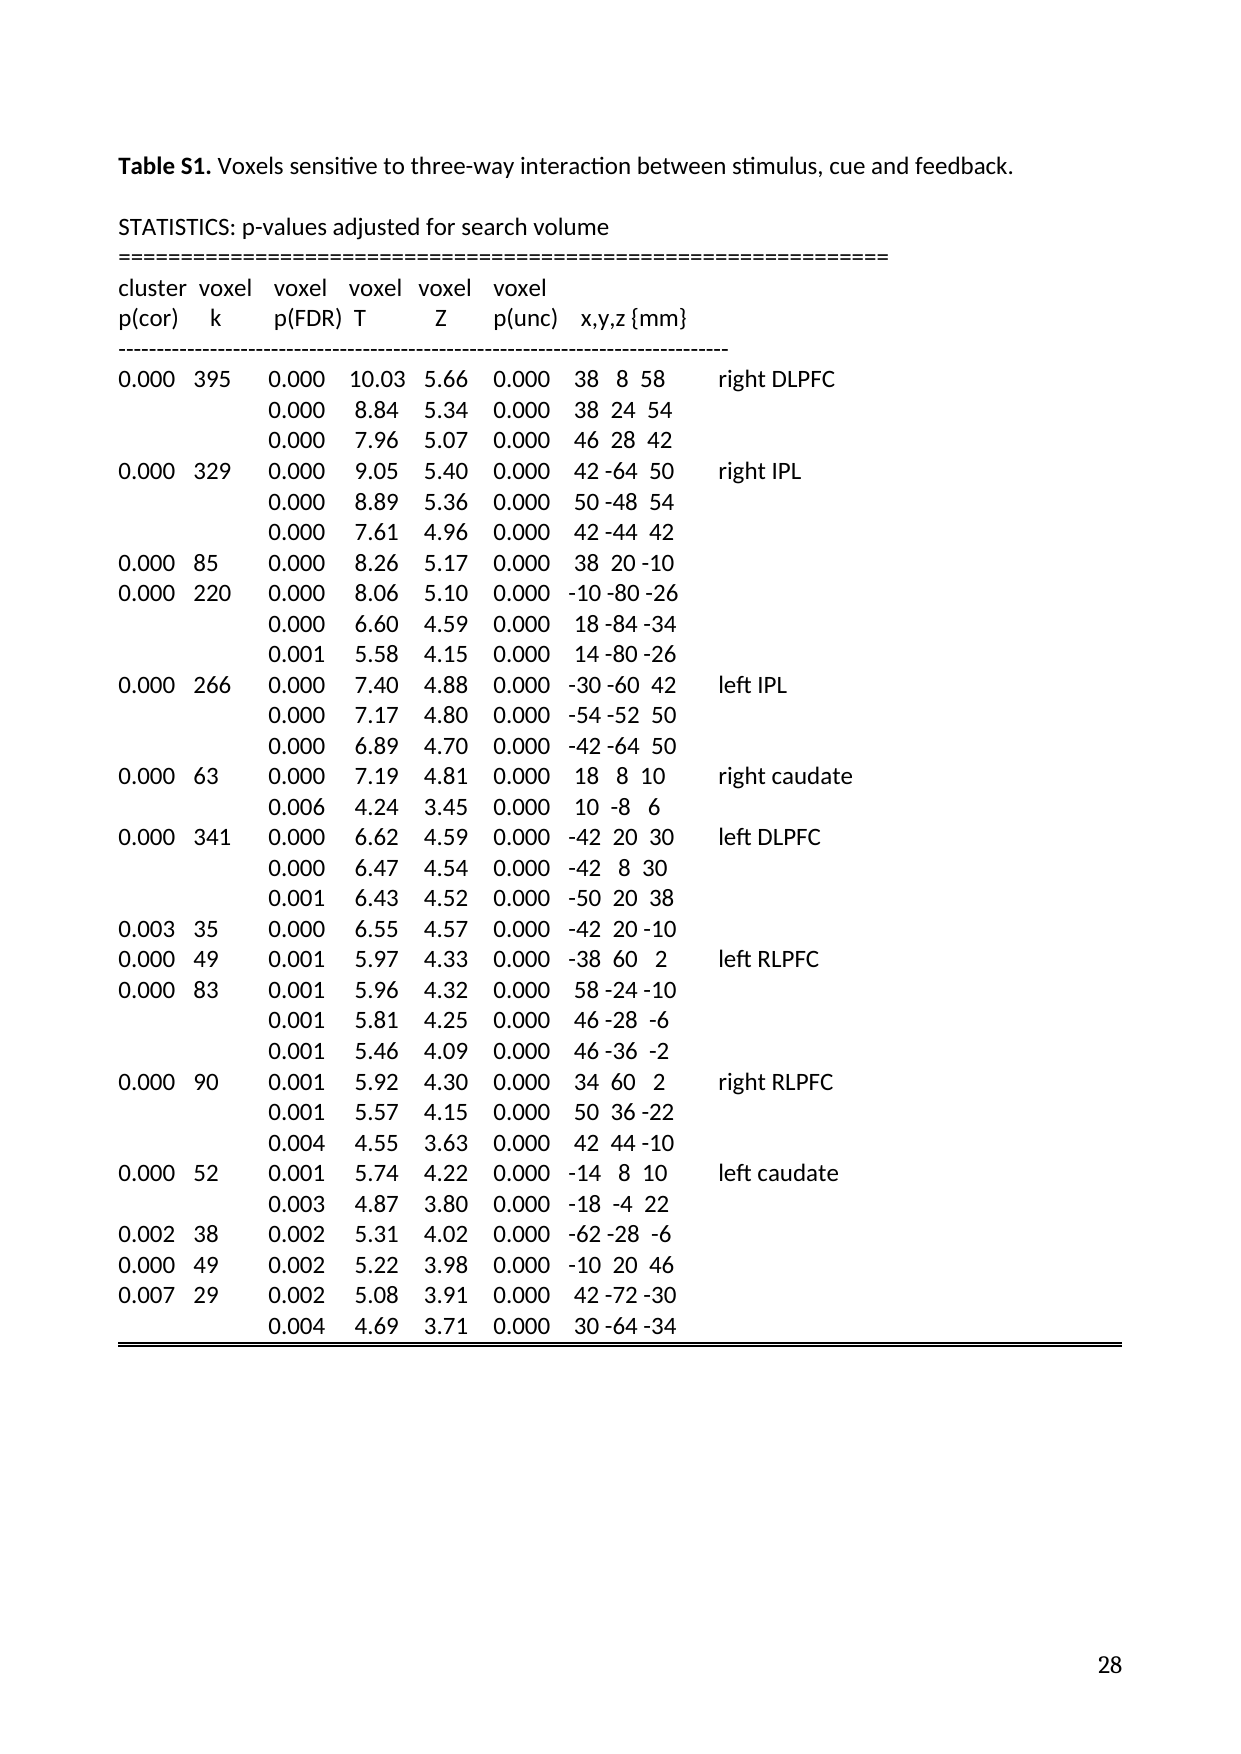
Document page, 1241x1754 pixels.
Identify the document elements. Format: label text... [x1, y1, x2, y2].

text 0.000 220 0.000 8.06 5.10 0.000 -10 -80 -26 [118, 577, 1122, 608]
text 0.006 4.24 3.45 0.000 10 -8 6 [118, 791, 1122, 821]
text 0.000 395 0.000 10.03 5.66 0.000 38 8 58 right DLPFC [118, 364, 1122, 394]
text 0.000 49 0.001 5.97 4.33 0.000 -38 60 2 left RLPFC [118, 943, 1122, 974]
text STATISTICS: p-values adjusted for search volume [118, 211, 1122, 242]
text 0.000 6.47 4.54 0.000 -42 8 30 [118, 852, 1122, 882]
text 0.003 35 0.000 6.55 4.57 0.000 -42 20 -10 [118, 913, 1122, 943]
text 0.000 341 0.000 6.62 4.59 0.000 -42 20 30 left DLPFC [118, 821, 1122, 852]
text cluster voxel voxel voxel voxel voxel [118, 272, 1122, 303]
text 0.000 85 0.000 8.26 5.17 0.000 38 20 -10 [118, 547, 1122, 577]
text 0.000 6.60 4.59 0.000 18 -84 -34 [118, 608, 1122, 638]
text 0.000 266 0.000 7.40 4.88 0.000 -30 -60 42 left IPL [118, 669, 1122, 699]
text 0.001 5.81 4.25 0.000 46 -28 -6 [118, 1004, 1122, 1035]
text 0.001 5.57 4.15 0.000 50 36 -22 [118, 1096, 1122, 1127]
text 0.007 29 0.002 5.08 3.91 0.000 42 -72 -30 [118, 1279, 1122, 1310]
text 0.001 5.46 4.09 0.000 46 -36 -2 [118, 1035, 1122, 1066]
text 0.000 7.17 4.80 0.000 -54 -52 50 [118, 699, 1122, 730]
text 0.004 4.69 3.71 0.000 30 -64 -34 [118, 1310, 1122, 1342]
text 0.000 63 0.000 7.19 4.81 0.000 18 8 10 right caudate [118, 760, 1122, 791]
text 0.000 7.61 4.96 0.000 42 -44 42 [118, 516, 1122, 547]
text 0.000 49 0.002 5.22 3.98 0.000 -10 20 46 [118, 1249, 1122, 1279]
text 0.003 4.87 3.80 0.000 -18 -4 22 [118, 1188, 1122, 1218]
text 0.000 83 0.001 5.96 4.32 0.000 58 -24 -10 [118, 974, 1122, 1004]
text 0.000 7.96 5.07 0.000 46 28 42 [118, 425, 1122, 455]
text 0.000 329 0.000 9.05 5.40 0.000 42 -64 50 right IPL [118, 455, 1122, 486]
text 0.000 90 0.001 5.92 4.30 0.000 34 60 2 right RLPFC [118, 1066, 1122, 1096]
text 0.000 52 0.001 5.74 4.22 0.000 -14 8 10 left caudate [118, 1157, 1122, 1188]
text 0.002 38 0.002 5.31 4.02 0.000 -62 -28 -6 [118, 1218, 1122, 1249]
text p(cor) k p(FDR) T Z p(unc) x,y,z {mm} [118, 303, 1122, 333]
text 0.000 6.89 4.70 0.000 -42 -64 50 [118, 730, 1122, 760]
text -------------------------------------------------------------------------------- [118, 333, 1122, 364]
text Table S1. Voxels sensitive to three-way interaction between stimulus, cue and feedback. [118, 150, 1122, 181]
text 0.004 4.55 3.63 0.000 42 44 -10 [118, 1127, 1122, 1157]
text 0.001 5.58 4.15 0.000 14 -80 -26 [118, 638, 1122, 669]
text 0.000 8.84 5.34 0.000 38 24 54 [118, 394, 1122, 425]
text 0.000 8.89 5.36 0.000 50 -48 54 [118, 486, 1122, 516]
text 0.001 6.43 4.52 0.000 -50 20 38 [118, 882, 1122, 913]
text ============================================================== [118, 242, 1122, 272]
